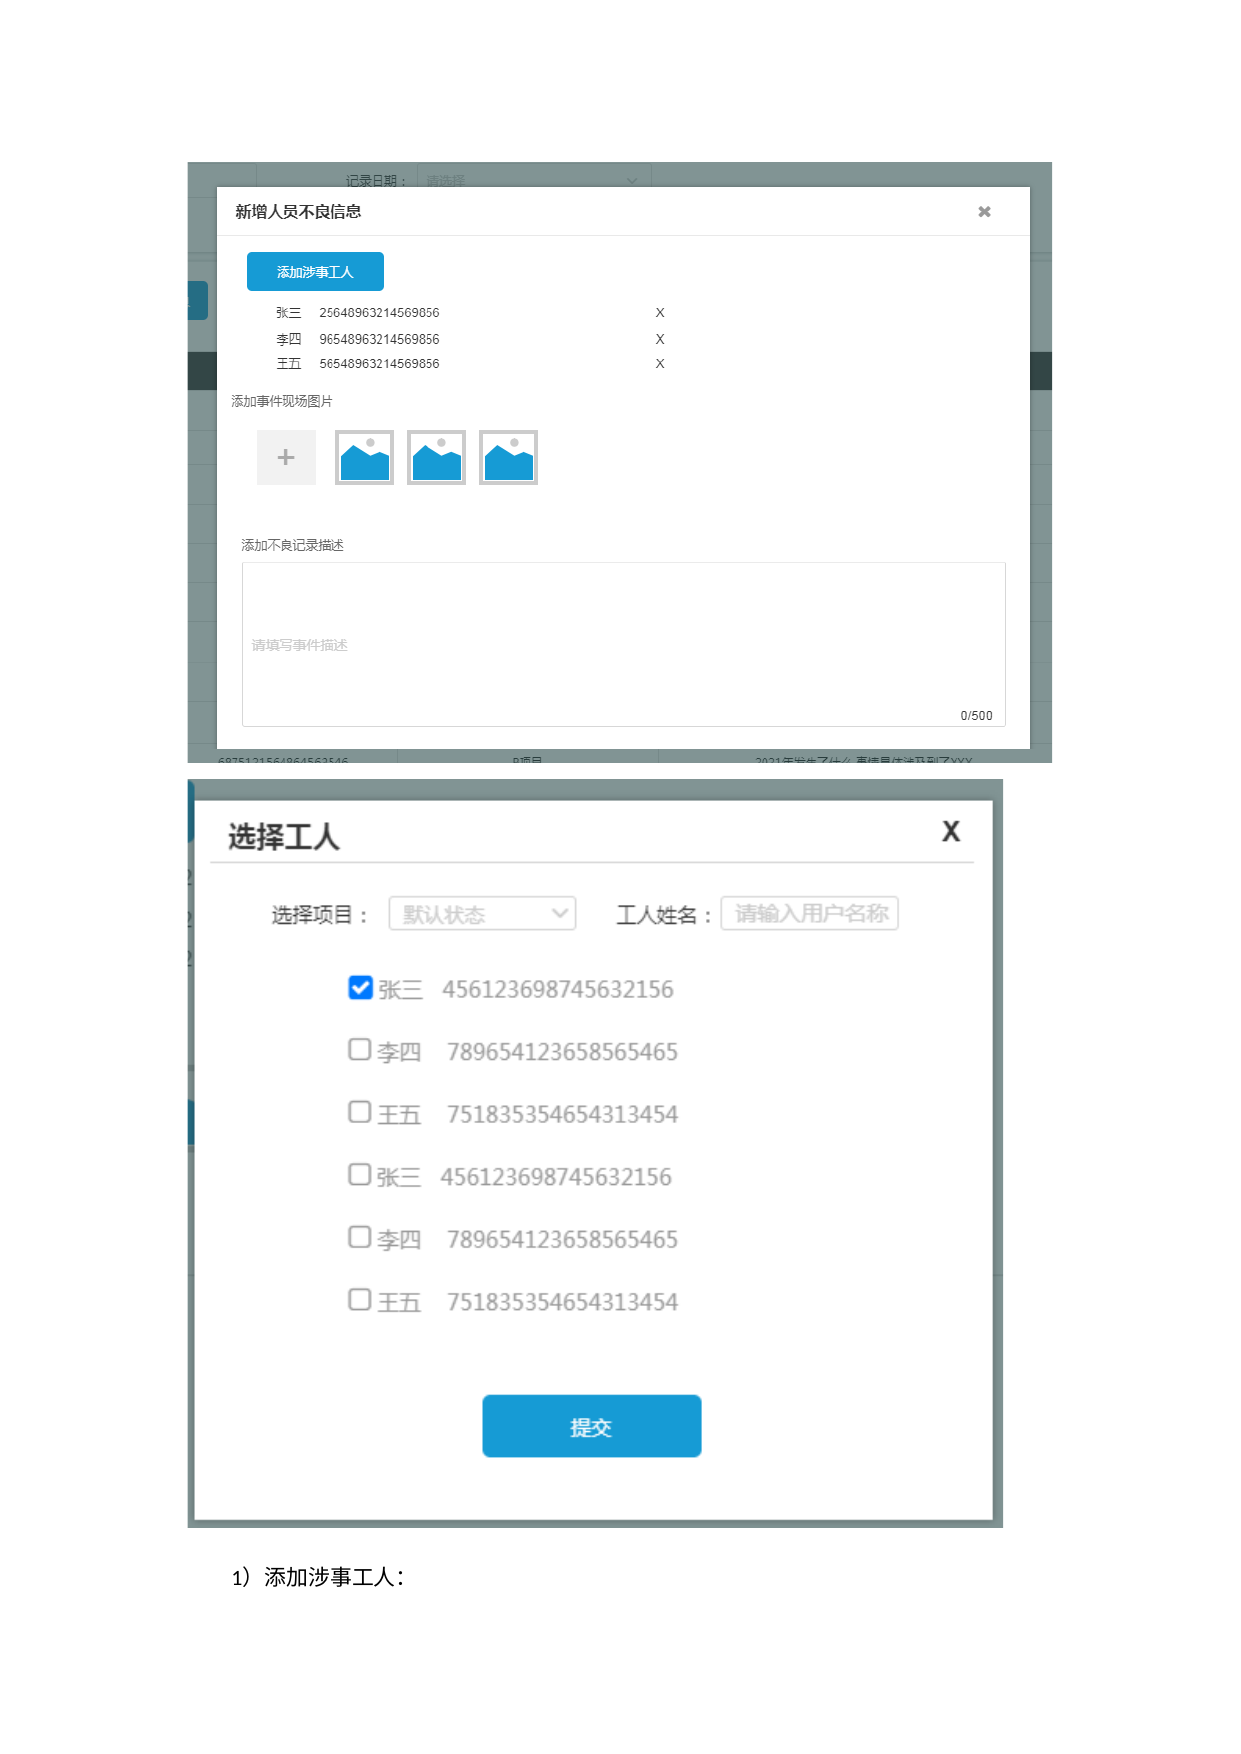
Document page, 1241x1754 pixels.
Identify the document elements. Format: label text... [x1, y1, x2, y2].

picture [187, 162, 1053, 763]
list 1）添加涉事工人： [231, 1559, 1053, 1592]
picture [187, 779, 1004, 1528]
